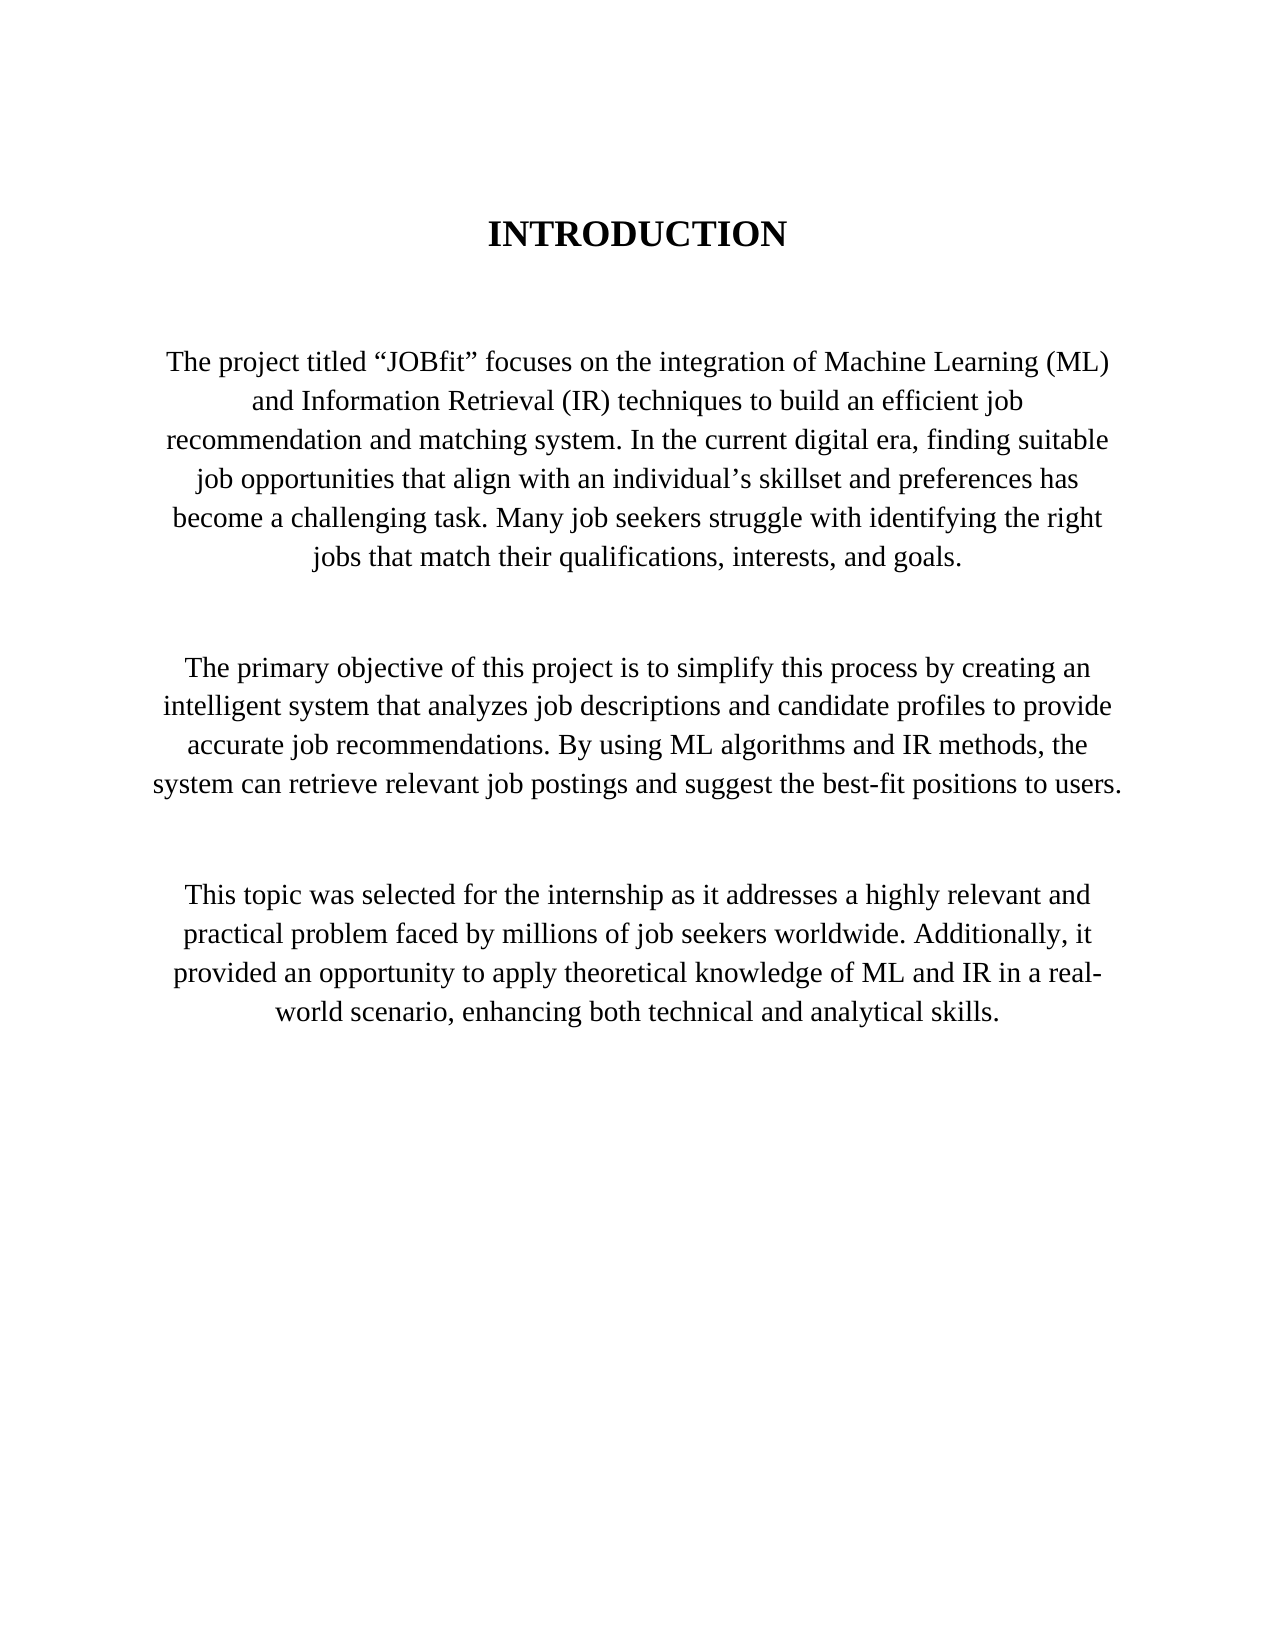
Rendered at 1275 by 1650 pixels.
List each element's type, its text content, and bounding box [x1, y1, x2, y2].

text This topic was selected for the internship as it addresses a highly relevant and practical problem faced by millions of job seekers worldwide. Additionally, it provided an opportunity to apply theoretical knowledge of ML and IR in a real-world scenario, enhancing both technical and analytical skills. [150, 877, 1125, 1027]
text INTRODUCTION [150, 211, 1125, 254]
text The project titled “JOBfit” focuses on the integration of Machine Learning (ML) and Information Retrieval (IR) techniques to build an efficient job recommendation and matching system. In the current digital era, finding suitable job opportunities that align with an individual’s skillset and preferences has become a challenging task. Many job seekers struggle with identifying the right jobs that match their qualifications, interests, and goals. [150, 344, 1125, 572]
text The primary objective of this project is to simplify this process by creating an intelligent system that analyzes job descriptions and candidate profiles to provide accurate job recommendations. By using ML algorithms and IR methods, the system can retrieve relevant job postings and suggest the best-fit positions to users. [150, 650, 1125, 800]
